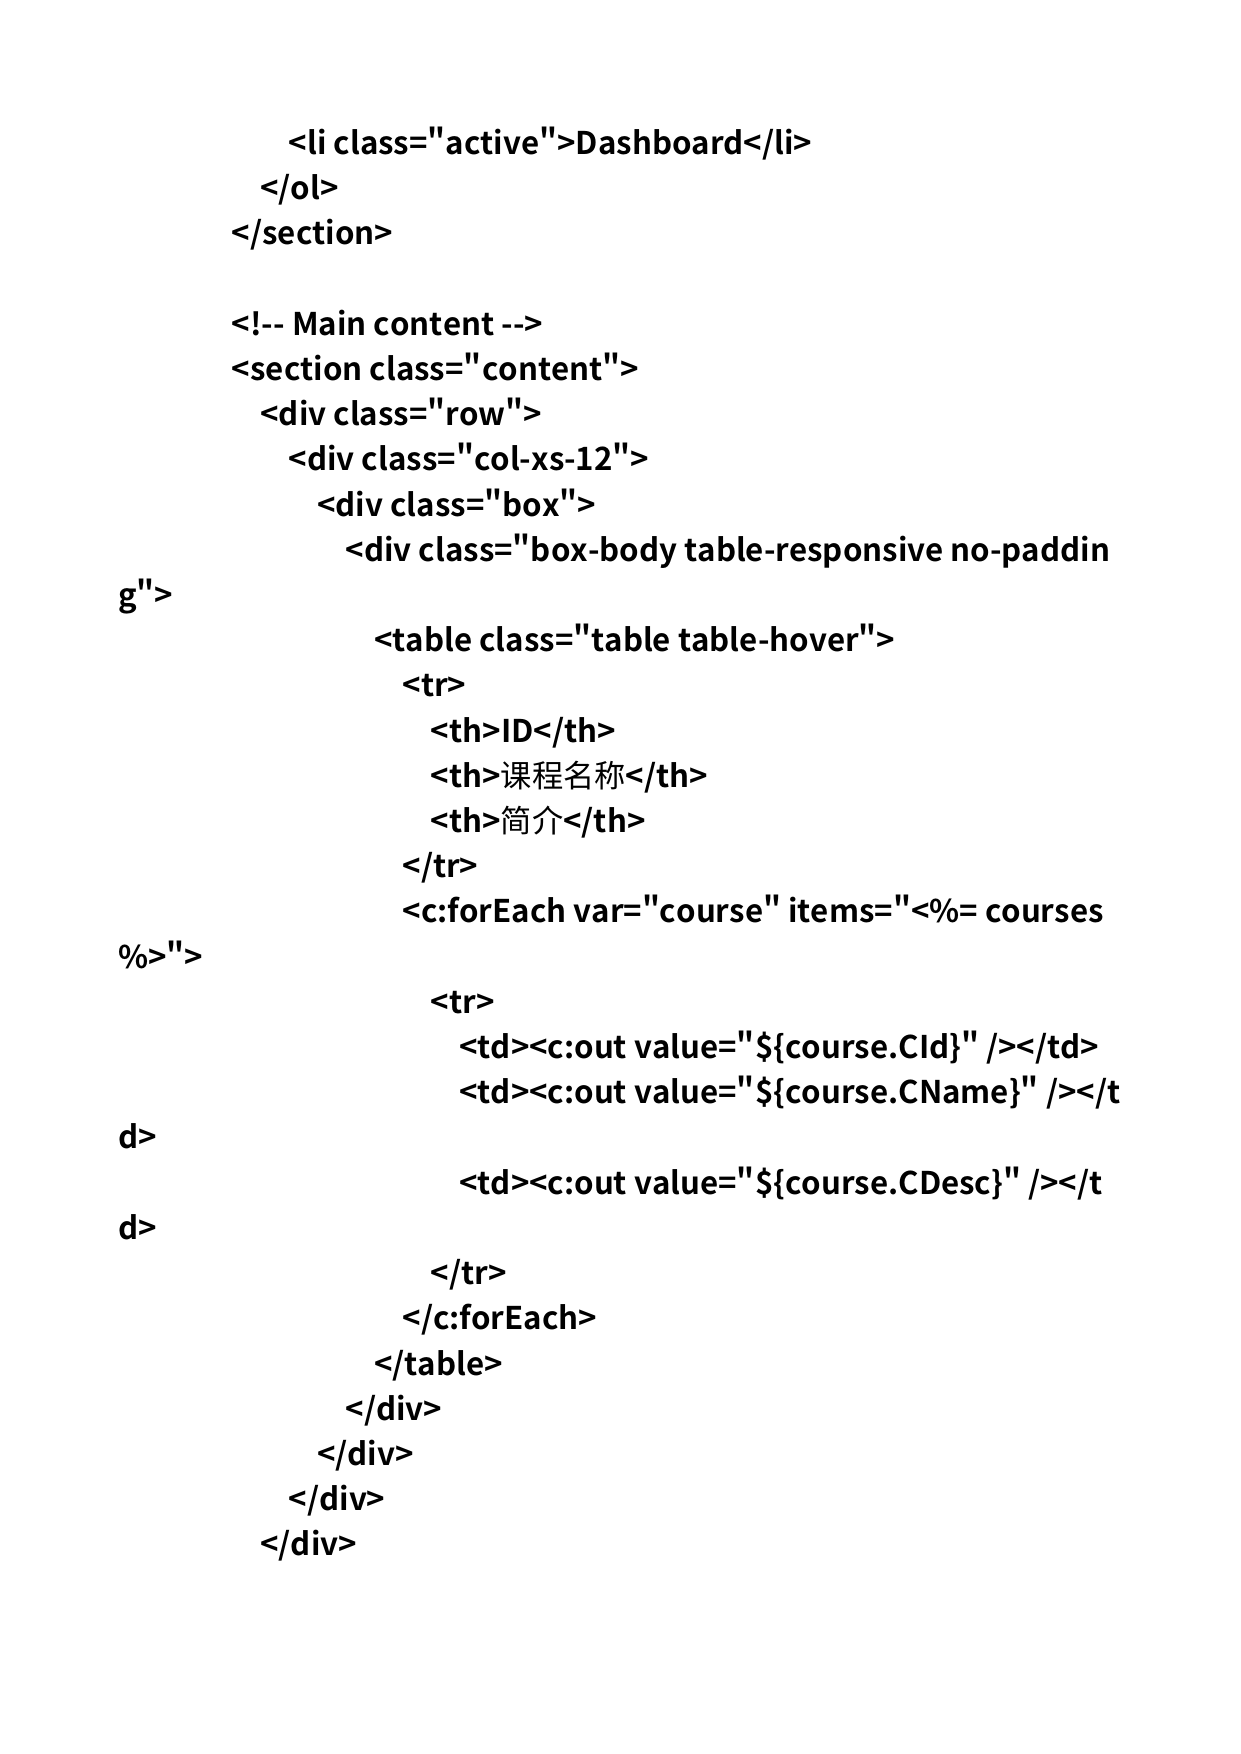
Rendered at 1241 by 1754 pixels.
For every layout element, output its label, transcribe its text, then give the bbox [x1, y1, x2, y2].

text </div> [118, 1429, 1122, 1474]
text <div class="box-body table-responsive no-padding"> [118, 525, 1122, 615]
text <tr> [118, 977, 1122, 1022]
text </tr> [118, 1248, 1122, 1293]
text <td><c:out value="${course.CDesc}" /></td> [118, 1158, 1122, 1248]
text <th>简介</th> [118, 796, 1122, 841]
text <!-- Main content --> [118, 299, 1122, 344]
text <th>课程名称</th> [118, 751, 1122, 796]
text <td><c:out value="${course.CId}" /></td> [118, 1022, 1122, 1067]
text <td><c:out value="${course.CName}" /></td> [118, 1067, 1122, 1158]
text <tr> [118, 661, 1122, 706]
text <section class="content"> [118, 344, 1122, 389]
text <c:forEach var="course" items="<%= courses%>"> [118, 887, 1122, 977]
text </table> [118, 1339, 1122, 1384]
text </ol> [118, 163, 1122, 208]
text <div class="row"> [118, 389, 1122, 434]
text </div> [118, 1519, 1122, 1565]
text <table class="table table-hover"> [118, 615, 1122, 661]
text </div> [118, 1384, 1122, 1429]
text </c:forEach> [118, 1293, 1122, 1339]
text <div class="col-xs-12"> [118, 434, 1122, 480]
text </div> [118, 1474, 1122, 1519]
text <li class="active">Dashboard</li> [118, 118, 1122, 163]
text </section> [118, 208, 1122, 254]
text <div class="box"> [118, 480, 1122, 525]
text </tr> [118, 841, 1122, 887]
text <th>ID</th> [118, 706, 1122, 751]
